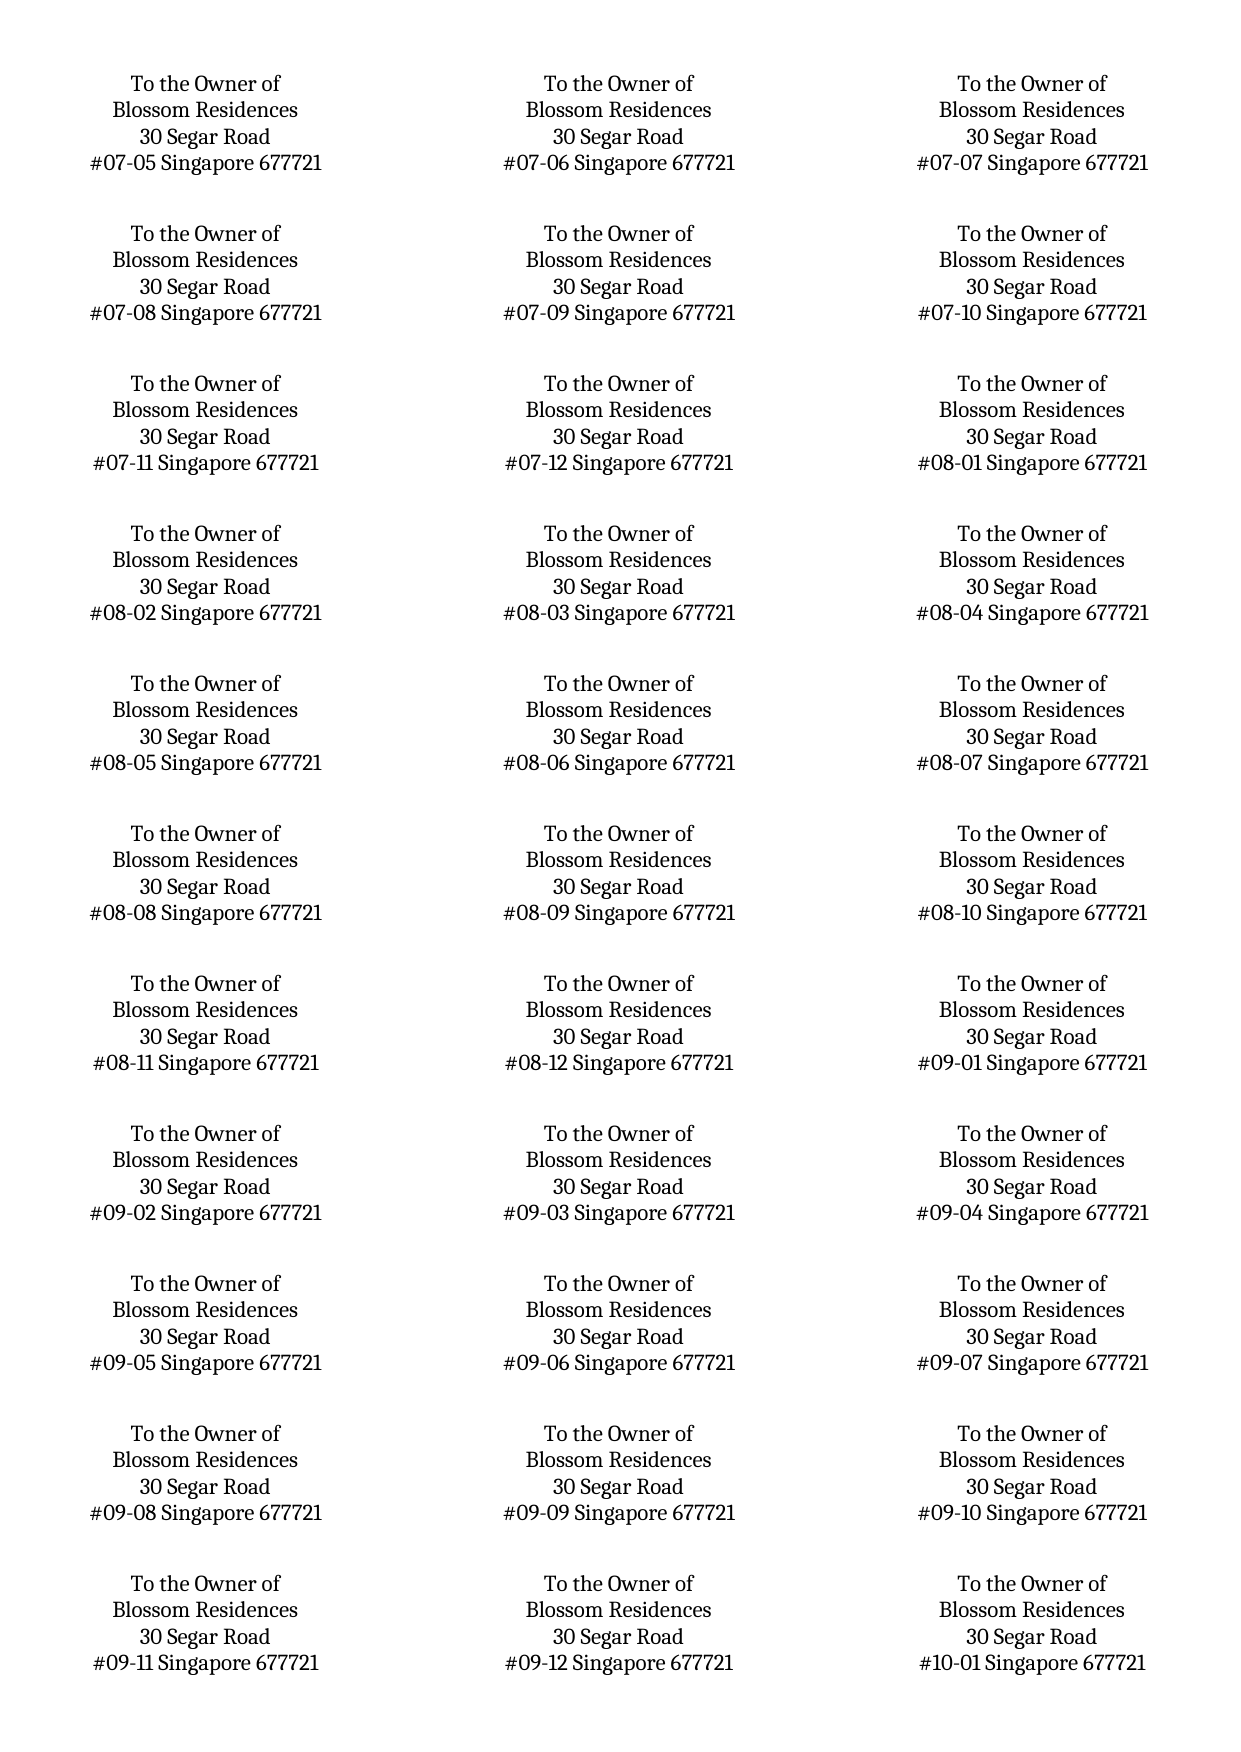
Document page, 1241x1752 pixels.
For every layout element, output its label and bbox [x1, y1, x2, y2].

table_cell [412, 221, 825, 371]
table_cell [0, 371, 412, 521]
table_cell [0, 1421, 412, 1571]
table_cell [412, 71, 825, 221]
table_cell [0, 671, 412, 821]
table_cell [825, 71, 1238, 221]
table_cell [825, 521, 1238, 671]
table_cell [825, 1121, 1238, 1271]
table_cell [412, 671, 825, 821]
table_cell [825, 971, 1238, 1121]
table_cell [825, 221, 1238, 371]
table_cell [412, 371, 825, 521]
table_cell [0, 221, 412, 371]
table_cell [0, 521, 412, 671]
table_cell [412, 521, 825, 671]
table_cell [412, 1271, 825, 1421]
table_cell [0, 71, 412, 221]
table_cell [412, 1121, 825, 1271]
table_cell [412, 1421, 825, 1571]
table_cell [825, 1421, 1238, 1571]
table_cell [825, 1271, 1238, 1421]
table_cell [412, 821, 825, 971]
table_cell [0, 1571, 412, 1721]
table_cell [412, 971, 825, 1121]
table_cell [0, 971, 412, 1121]
table_cell [0, 1121, 412, 1271]
table_cell [0, 1271, 412, 1421]
table_cell [825, 671, 1238, 821]
table_cell [825, 371, 1238, 521]
table_cell [825, 1571, 1238, 1721]
table_cell [825, 821, 1238, 971]
table_cell [0, 821, 412, 971]
table_cell [412, 1571, 825, 1721]
